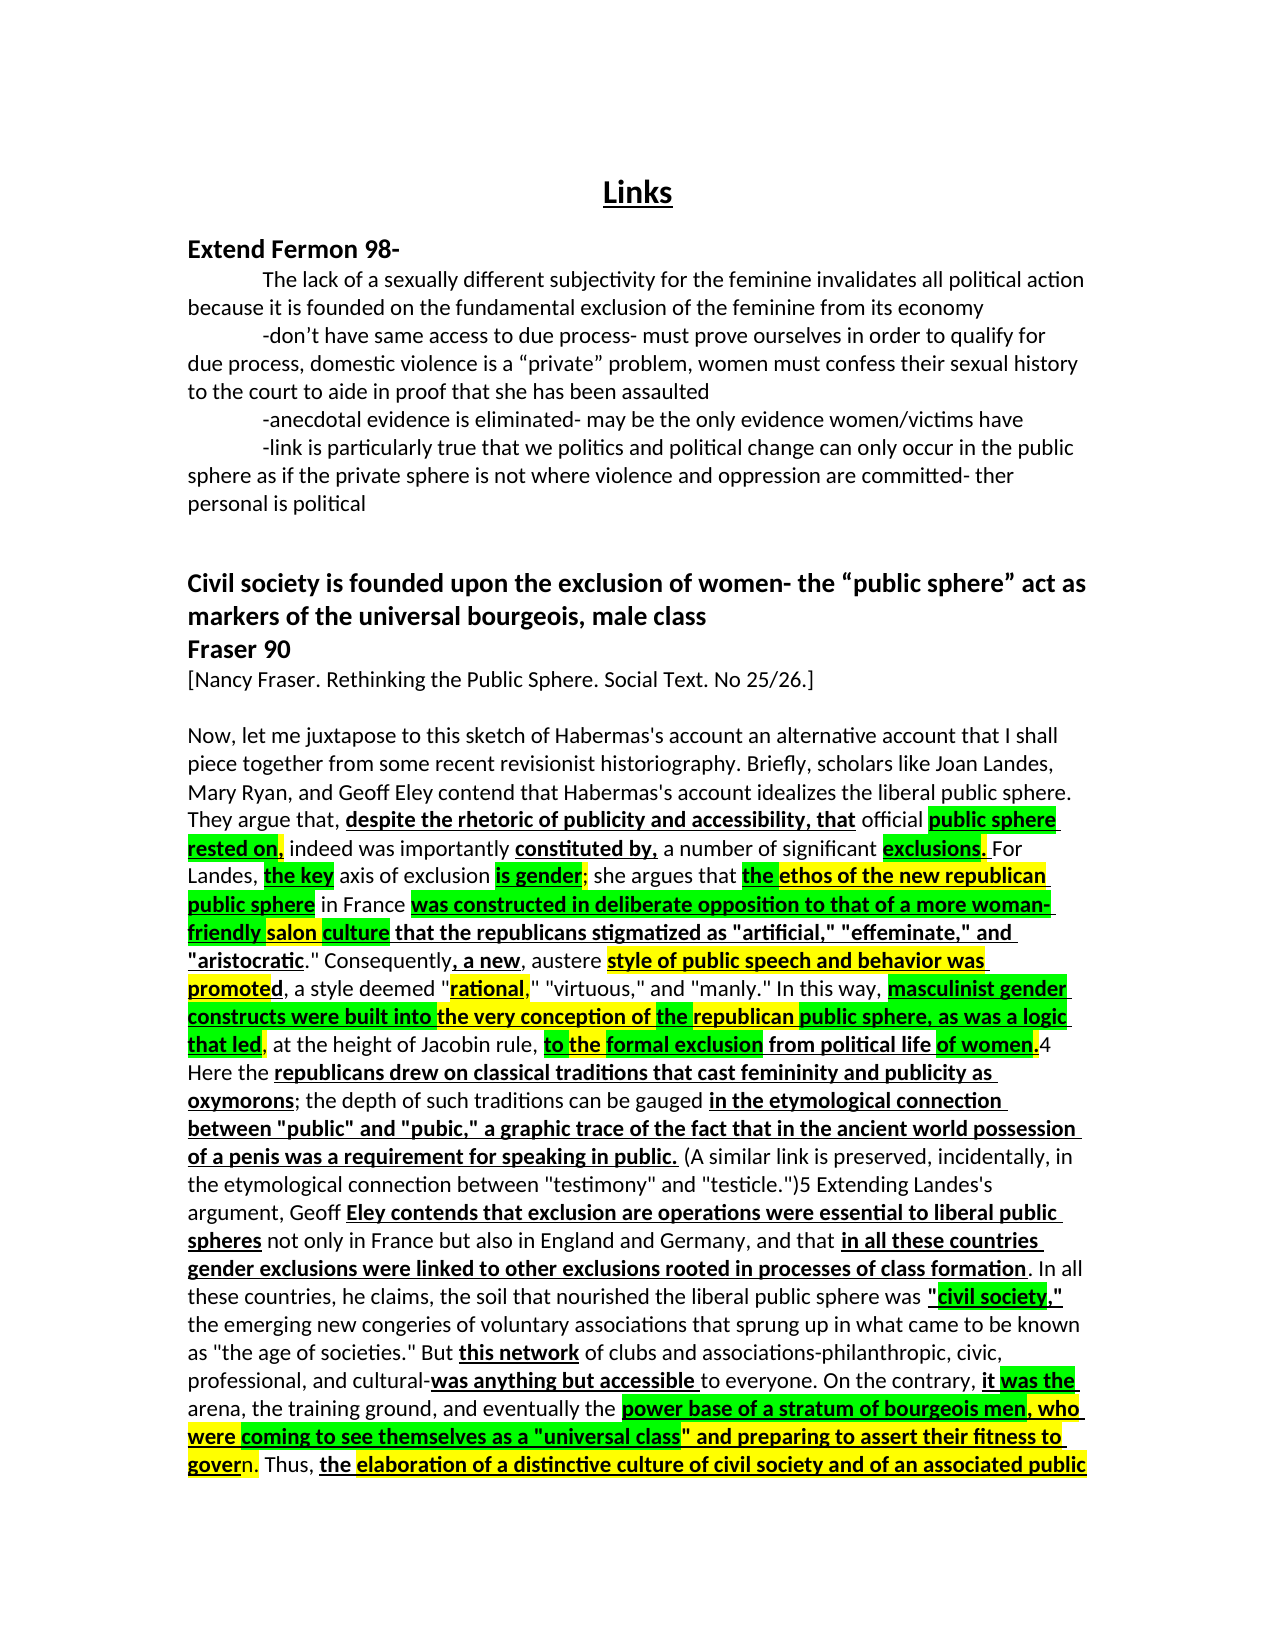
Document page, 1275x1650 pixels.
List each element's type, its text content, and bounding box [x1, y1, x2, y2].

text The lack of a sexually different subjectivity for the feminine invalidates all political action because it is founded on the fundamental exclusion of the feminine from its economy [187, 265, 1087, 321]
text -don’t have same access to due process- must prove ourselves in order to qualify for due process, domestic violence is a “private” problem, women must confess their sexual history to the court to aide in proof that she has been assaulted [187, 321, 1087, 406]
subtitle Extend Fermon 98- [187, 232, 1087, 265]
text -anecdotal evidence is eliminated- may be the only evidence women/victims have [187, 406, 1087, 433]
subtitle Links [187, 171, 1087, 212]
text -link is particularly true that we politics and political change can only occur in the public sphere as if the private sphere is not where violence and oppression are committed- ther personal is political [187, 433, 1087, 518]
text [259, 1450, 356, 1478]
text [187, 722, 1087, 1450]
subtitle Civil society is founded upon the exclusion of women- the “public sphere” act as markers of the universal bourgeois, male class [187, 566, 1087, 632]
text [Nancy Fraser. Rethinking the Public Sphere. Social Text. No 25/26.] [187, 666, 1087, 693]
text Fraser 90 [187, 632, 1087, 666]
